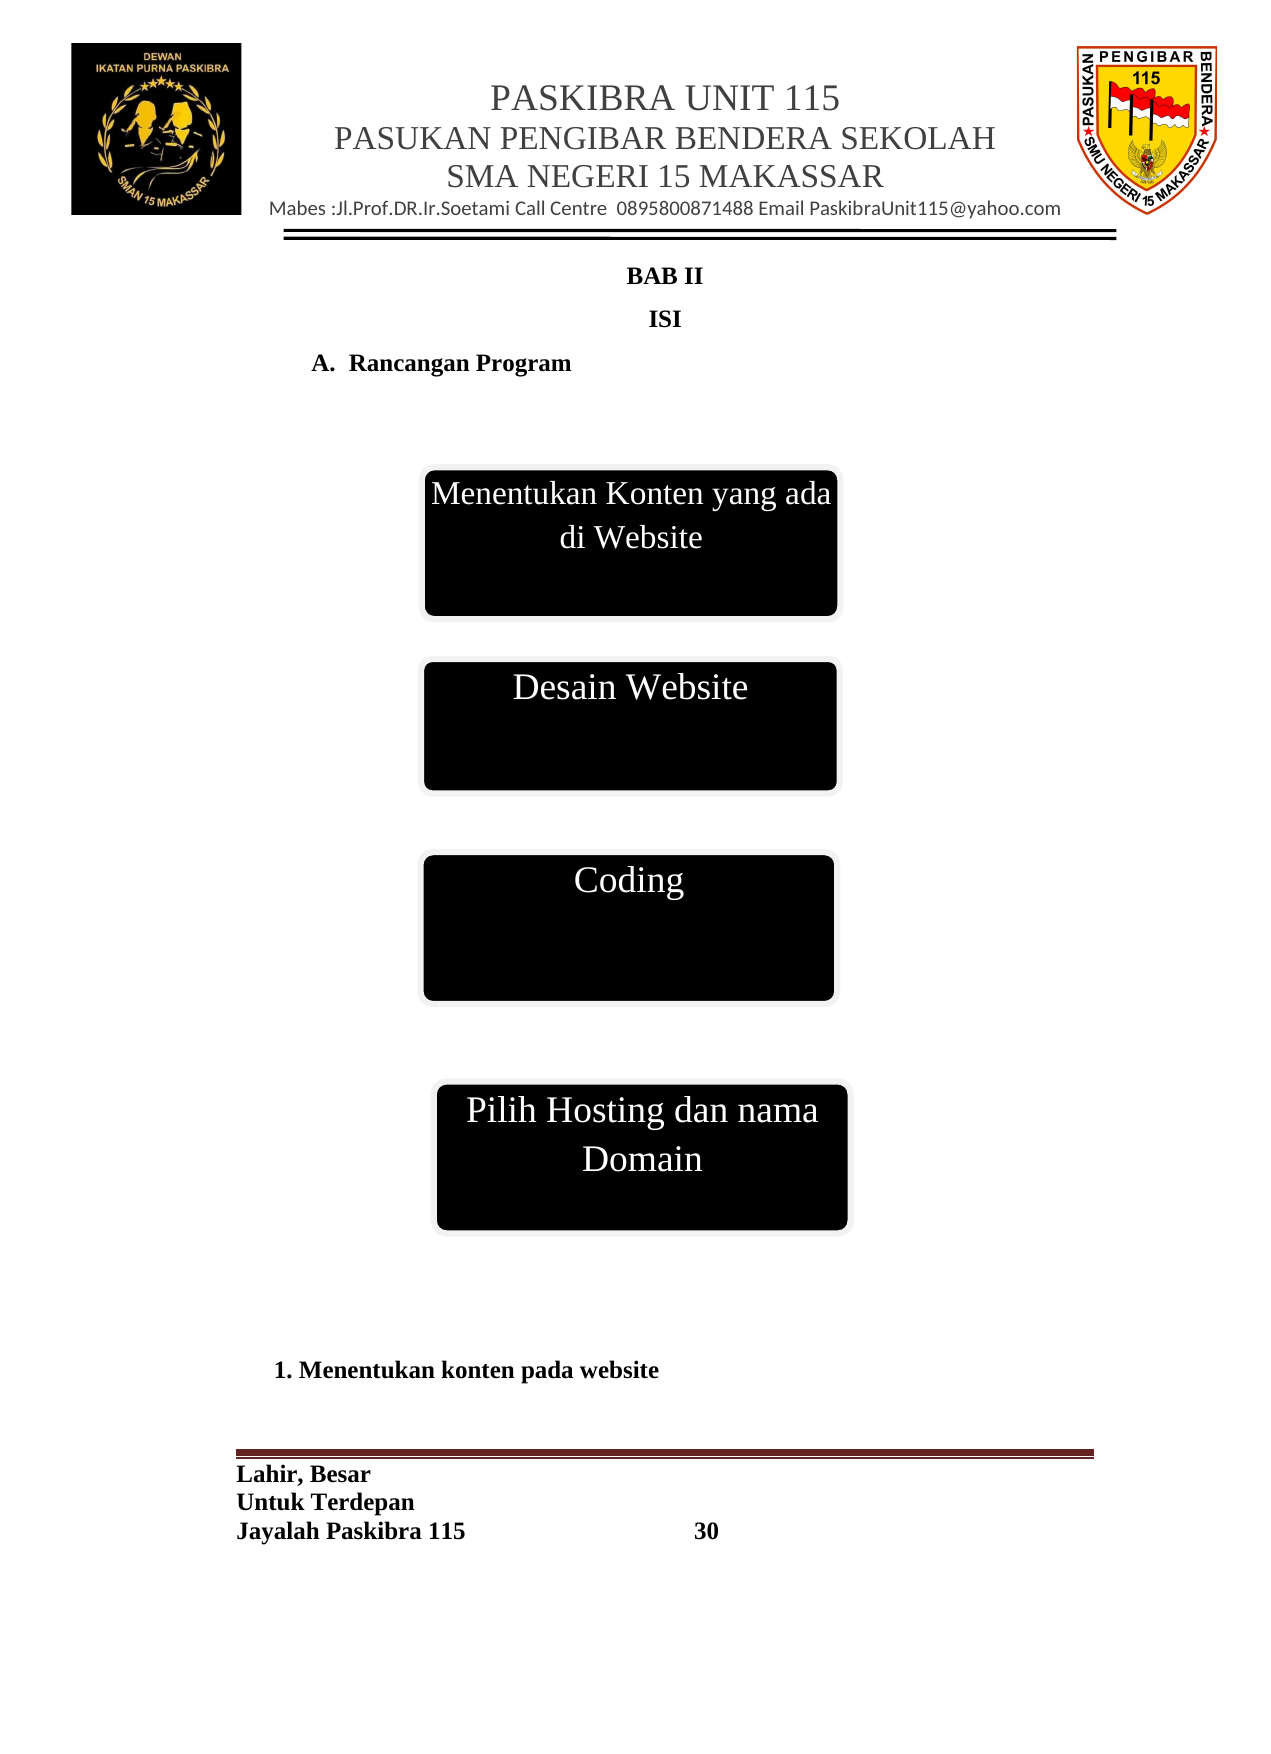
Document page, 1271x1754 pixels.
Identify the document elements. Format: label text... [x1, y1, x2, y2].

picture [1076, 46, 1218, 215]
list ISI [236, 304, 1094, 333]
list Rancangan Program [311, 348, 1094, 376]
list BAB II [236, 261, 1094, 290]
picture [71, 43, 242, 215]
text 1. Menentukan konten pada website [274, 1355, 1094, 1384]
